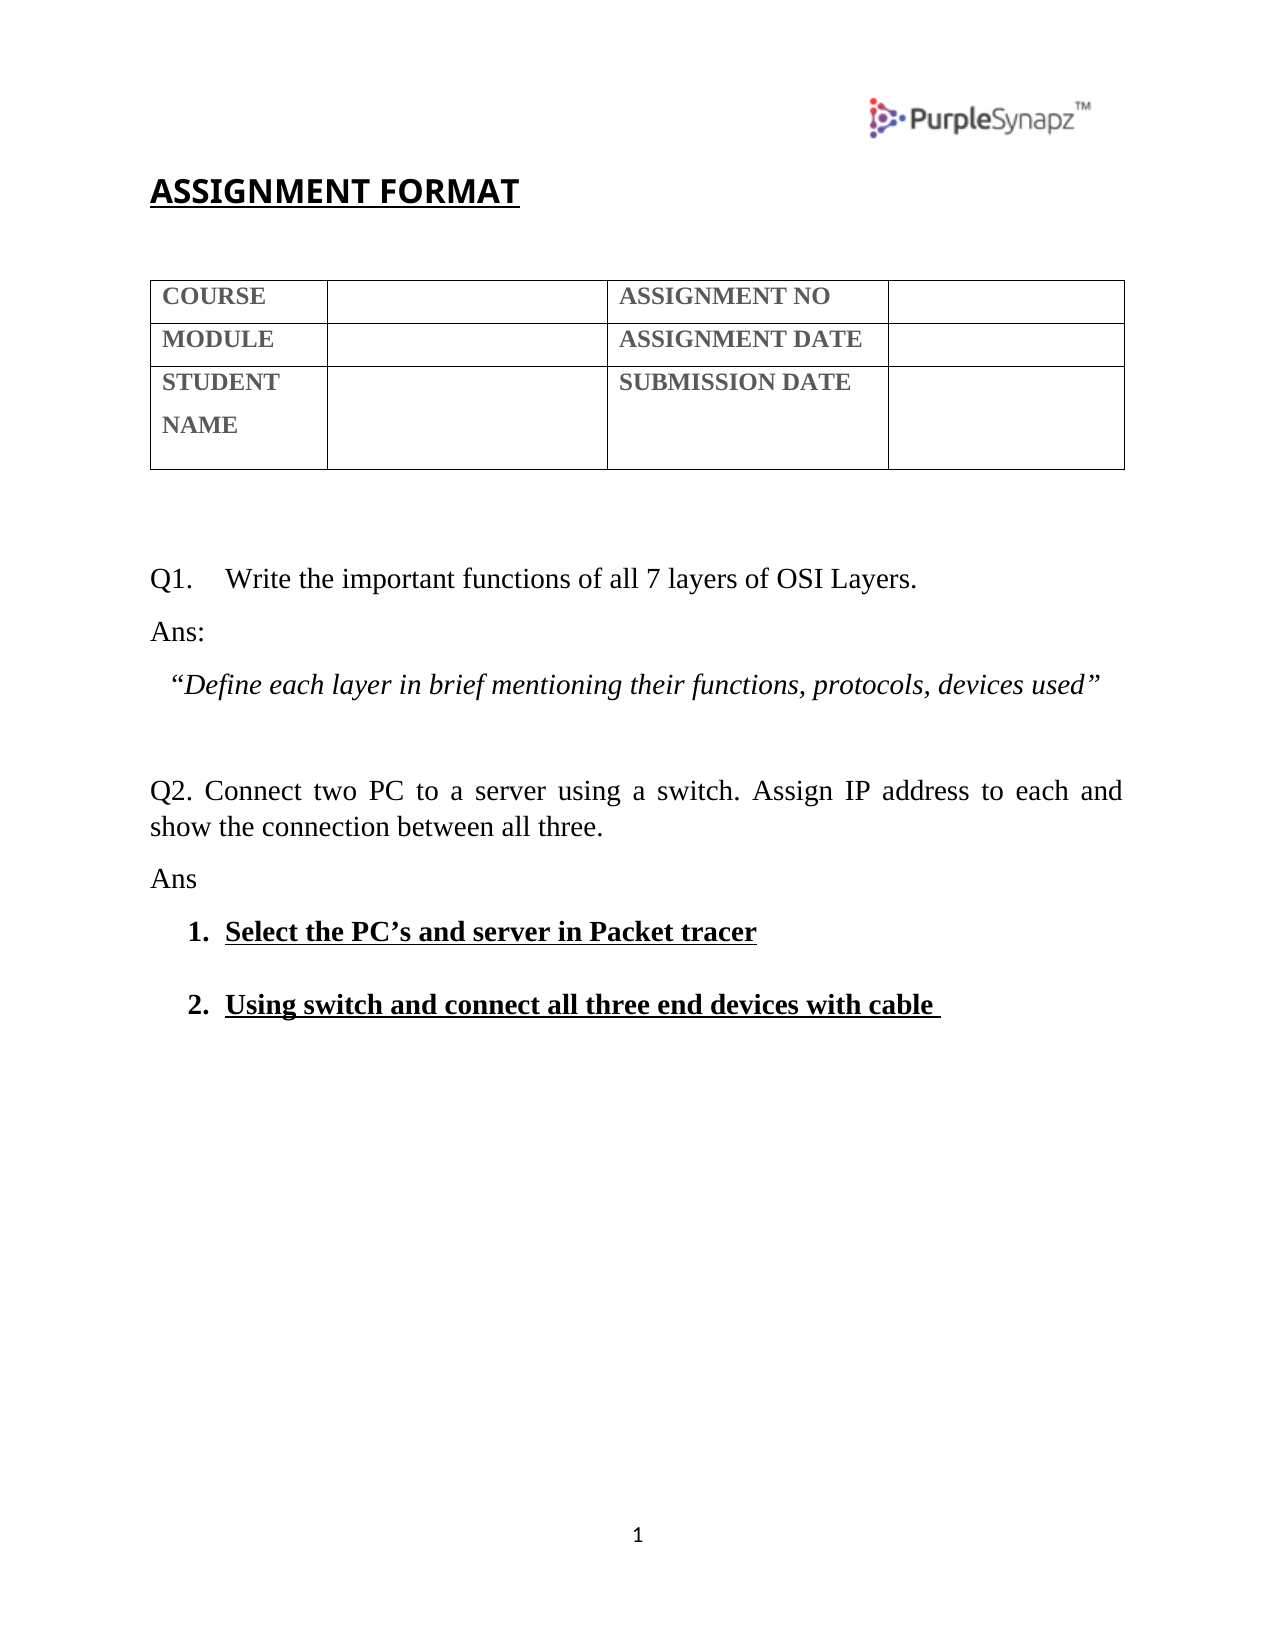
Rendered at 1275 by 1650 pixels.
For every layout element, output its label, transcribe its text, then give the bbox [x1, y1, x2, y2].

text Q1. Write the important functions of all 7 layers of OSI Layers. [150, 561, 1125, 595]
table_cell SUBMISSION DATE [608, 367, 888, 468]
text Q2. Connect two PC to a server using a switch. Assign IP address to each and show the connection between all three. [150, 773, 1125, 842]
table_cell STUDENT NAME [151, 367, 327, 468]
table_cell MODULE [151, 324, 327, 366]
text Ans: [150, 614, 1125, 648]
list Using switch and connect all three end devices with cable [187, 987, 1125, 1020]
text “Define each layer in brief mentioning their functions, protocols, devices used” [150, 667, 1125, 701]
table_cell [328, 367, 607, 468]
table_header [889, 281, 1124, 323]
table_header COURSE [151, 281, 327, 323]
text ASSIGNMENT FORMAT [150, 167, 1125, 213]
text Ans [150, 862, 1125, 895]
table_header [328, 281, 607, 323]
table_cell [889, 324, 1124, 366]
picture [832, 73, 1125, 168]
table_header ASSIGNMENT NO [608, 281, 888, 323]
list Select the PC’s and server in Packet tracer [187, 914, 1125, 948]
table_cell ASSIGNMENT DATE [608, 324, 888, 366]
table_cell [889, 367, 1124, 468]
table_cell [328, 324, 607, 366]
